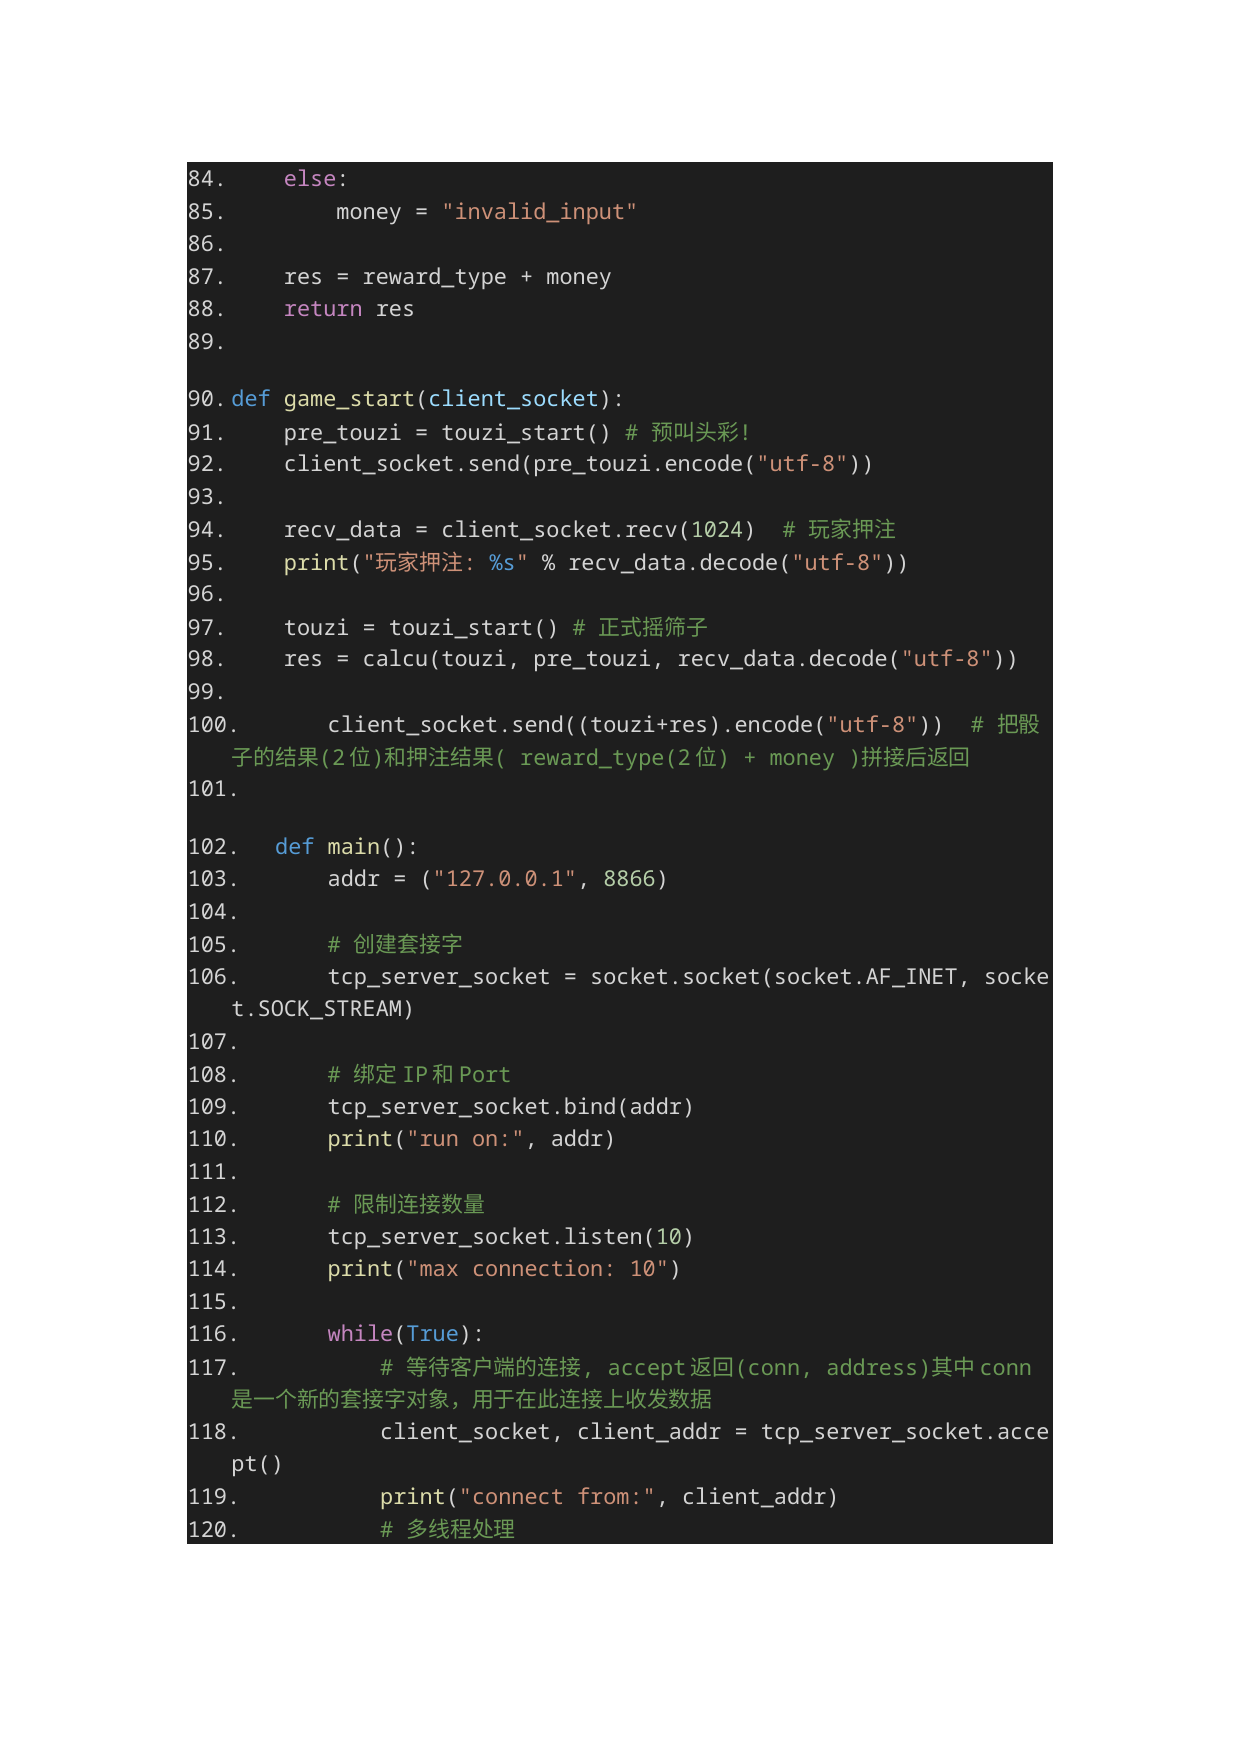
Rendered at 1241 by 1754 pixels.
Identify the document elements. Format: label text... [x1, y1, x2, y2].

list print("max connection: 10") [187, 1252, 1053, 1284]
list def game_start(client_socket): [187, 382, 1053, 414]
list print("玩家押注: %s" % recv_data.decode("utf-8")) [187, 544, 1053, 577]
list tcp_server_socket = socket.socket(socket.AF_INET, socket.SOCK_STREAM) [187, 959, 1053, 1024]
list print("connect from:", client_addr) [187, 1479, 1053, 1512]
list res = reward_type + money [187, 259, 1053, 292]
list recv_data = client_socket.recv(1024) # 玩家押注 [187, 512, 1053, 544]
list client_socket.send((touzi+res).encode("utf-8")) # 把骰子的结果(2位)和押注结果( reward_type(2位) + money )拼接后返回 [187, 707, 1053, 772]
list def main(): [187, 829, 1053, 862]
list tcp_server_socket.bind(addr) [187, 1089, 1053, 1122]
list # 绑定IP和Port [187, 1057, 1053, 1089]
list print("run on:", addr) [187, 1122, 1053, 1154]
list # 多线程处理 [187, 1512, 1053, 1544]
list touzi = touzi_start() # 正式摇筛子 [187, 609, 1053, 642]
list # 创建套接字 [187, 927, 1053, 959]
list tcp_server_socket.listen(10) [187, 1219, 1053, 1252]
list while(True): [187, 1317, 1053, 1349]
list client_socket, client_addr = tcp_server_socket.accept() [187, 1414, 1053, 1479]
list # 等待客户端的连接, accept返回(conn, address)其中conn是一个新的套接字对象，用于在此连接上收发数据 [187, 1349, 1053, 1414]
list pre_touzi = touzi_start() # 预叫头彩! [187, 414, 1053, 447]
list res = calcu(touzi, pre_touzi, recv_data.decode("utf-8")) [187, 642, 1053, 674]
list money = "invalid_input" [187, 194, 1053, 227]
list addr = ("127.0.0.1", 8866) [187, 862, 1053, 894]
list return res [187, 292, 1053, 324]
list client_socket.send(pre_touzi.encode("utf-8")) [187, 447, 1053, 479]
list else: [187, 162, 1053, 194]
list # 限制连接数量 [187, 1187, 1053, 1219]
